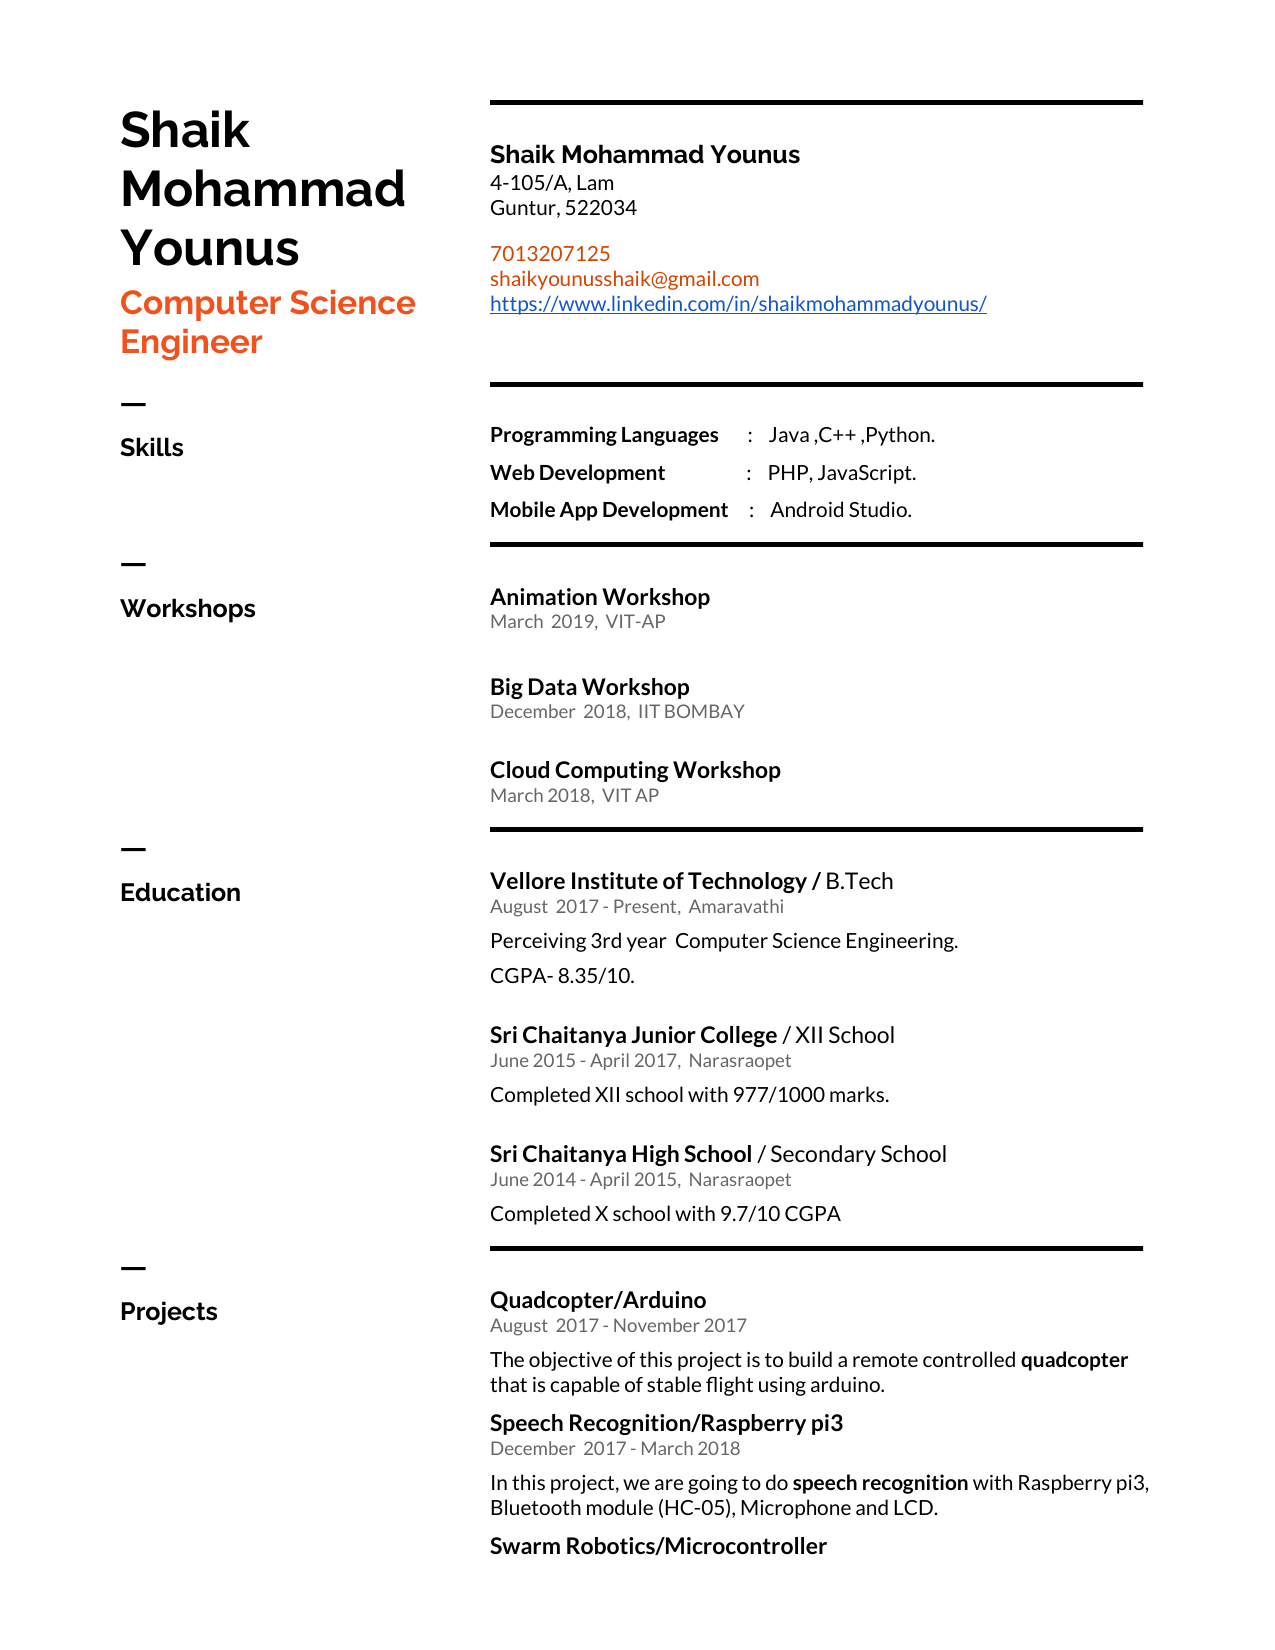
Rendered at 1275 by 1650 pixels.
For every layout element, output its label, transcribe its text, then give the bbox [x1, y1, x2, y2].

table_cell Programming Languages : Java ,C++ ,Python. Web Development : PHP, JavaScript. Mobile App Development : Android Studio. [480, 372, 1162, 532]
table_header Shaik Mohammad Younus 4-105/A, Lam Guntur, 522034 7013207125 shaikyounusshaik@gmail.com https://www.linkedin.com/in/shaikmohammadyounus/ [480, 90, 1162, 372]
picture [490, 382, 1144, 387]
table_cell ㅡ Projects [113, 1236, 479, 1570]
picture [490, 100, 1144, 105]
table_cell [480, 1236, 1162, 1570]
table_cell ㅡ Skills [113, 372, 479, 532]
table_cell Vellore Institute of Technology / B.Tech August 2017 - Present, Amaravathi Perceiving 3rd year Computer Science Engineering. CGPA- 8.35/10. Sri Chaitanya Junior College / XII School June 2015 - April 2017, Narasraopet Completed XII school with 977/1000 marks. Sri Chaitanya High School / Secondary School June 2014 - April 2015, Narasraopet Completed X school with 9.7/10 CGPA [480, 817, 1162, 1236]
table_cell ㅡ Education [113, 817, 479, 1236]
table_header Shaik Mohammad Younus Computer Science Engineer [113, 90, 479, 372]
table_cell ㅡ Workshops [113, 533, 479, 817]
picture [490, 1246, 1144, 1251]
picture [490, 542, 1144, 547]
picture [490, 827, 1144, 832]
table_cell Animation Workshop March 2019, VIT-AP Big Data Workshop December 2018, IIT BOMBAY Cloud Computing Workshop March 2018, VIT AP [480, 533, 1162, 817]
